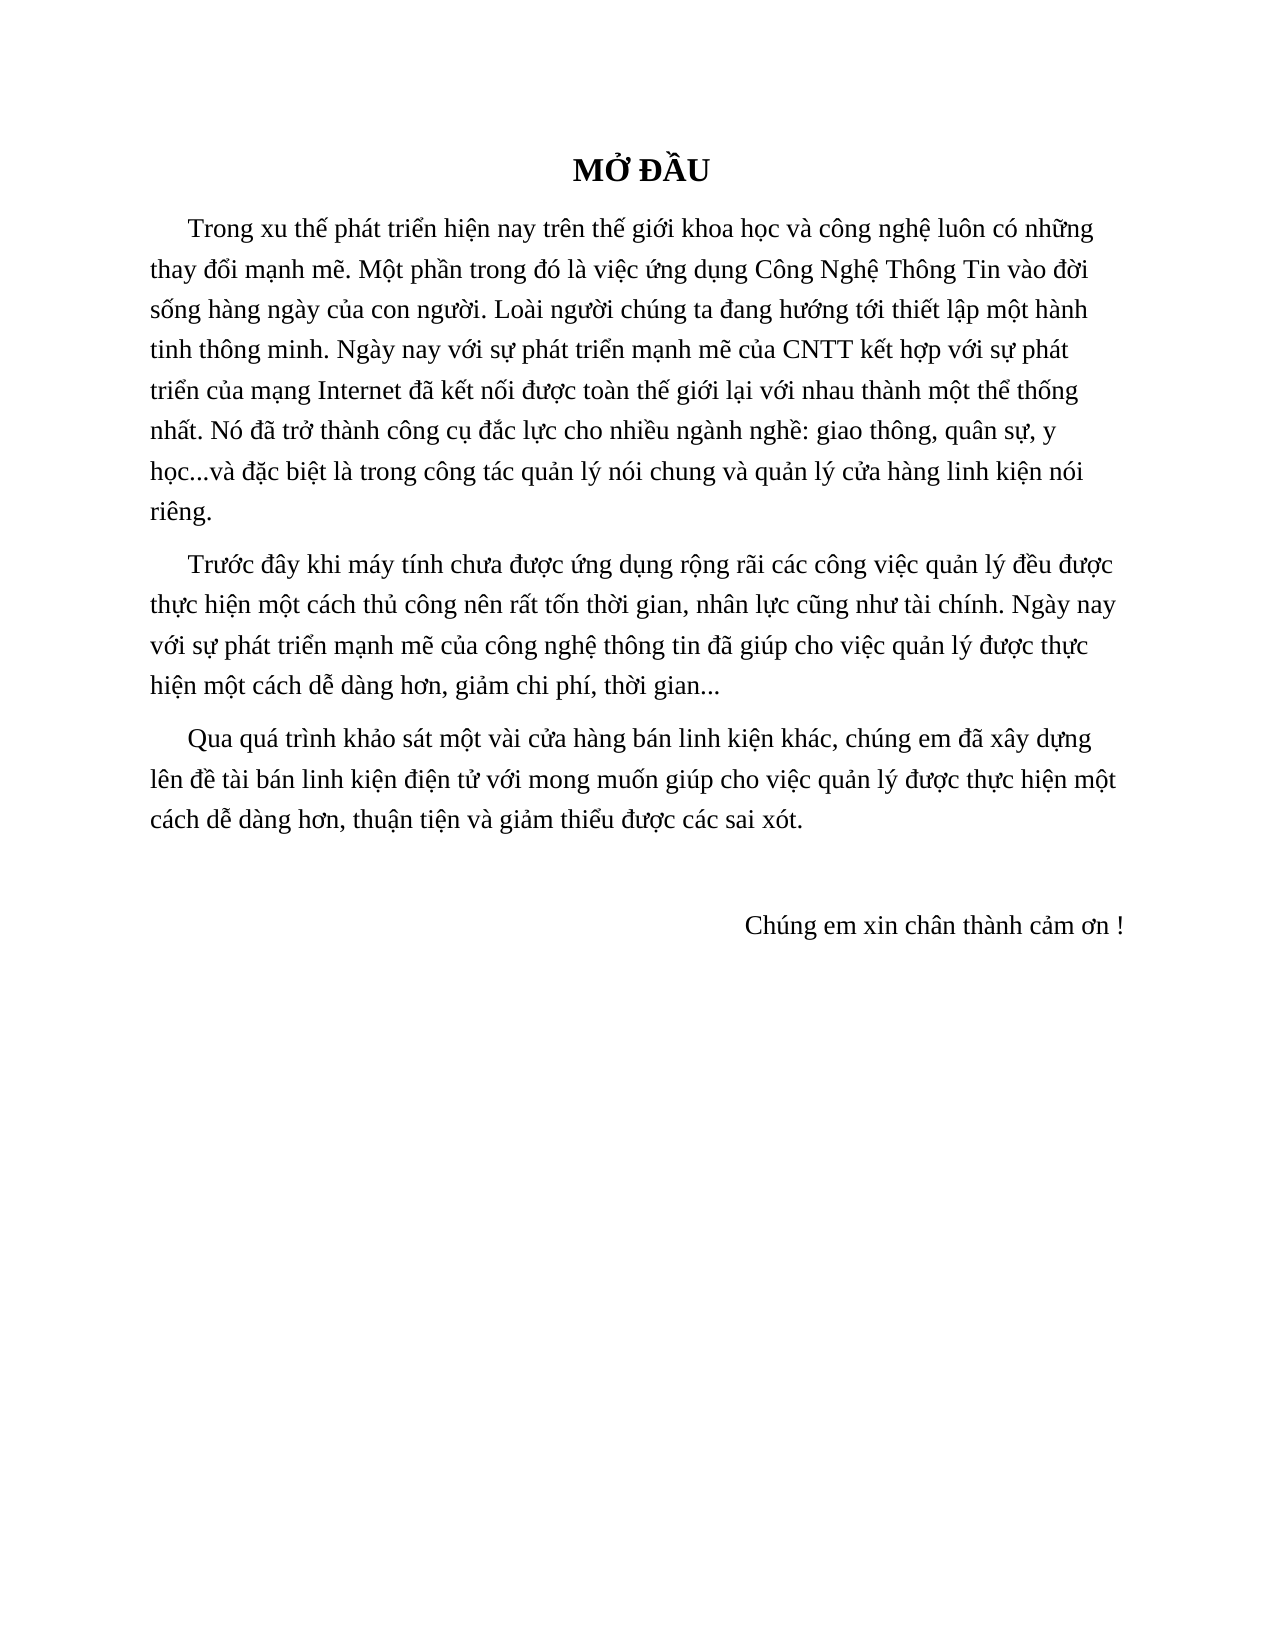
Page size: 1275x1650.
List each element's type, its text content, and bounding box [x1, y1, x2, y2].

text Trước đây khi máy tính chưa được ứng dụng rộng rãi các công việc quản lý đều được thực hiện một cách thủ công nên rất tốn thời gian, nhân lực cũng như tài chính. Ngày nay với sự phát triển mạnh mẽ của công nghệ thông tin đã giúp cho việc quản lý được thực hiện một cách dễ dàng hơn, giảm chi phí, thời gian... [150, 548, 1125, 701]
text Trong xu thế phát triển hiện nay trên thế giới khoa học và công nghệ luôn có những thay đổi mạnh mẽ. Một phần trong đó là việc ứng dụng Công Nghệ Thông Tin vào đời sống hàng ngày của con người. Loài người chúng ta đang hướng tới thiết lập một hành tinh thông minh. Ngày nay với sự phát triển mạnh mẽ của CNTT kết hợp với sự phát triển của mạng Internet đã kết nối được toàn thế giới lại với nhau thành một thể thống nhất. Nó đã trở thành công cụ đắc lực cho nhiều ngành nghề: giao thông, quân sự, y học...và đặc biệt là trong công tác quản lý nói chung và quản lý cửa hàng linh kiện nói riêng. [150, 212, 1125, 526]
text MỞ ĐẦU [150, 150, 1125, 188]
text Chúng em xin chân thành cảm ơn ! [150, 909, 1125, 940]
text Qua quá trình khảo sát một vài cửa hàng bán linh kiện khác, chúng em đã xây dựng lên đề tài bán linh kiện điện tử với mong muốn giúp cho việc quản lý được thực hiện một cách dễ dàng hơn, thuận tiện và giảm thiểu được các sai xót. [150, 722, 1125, 834]
